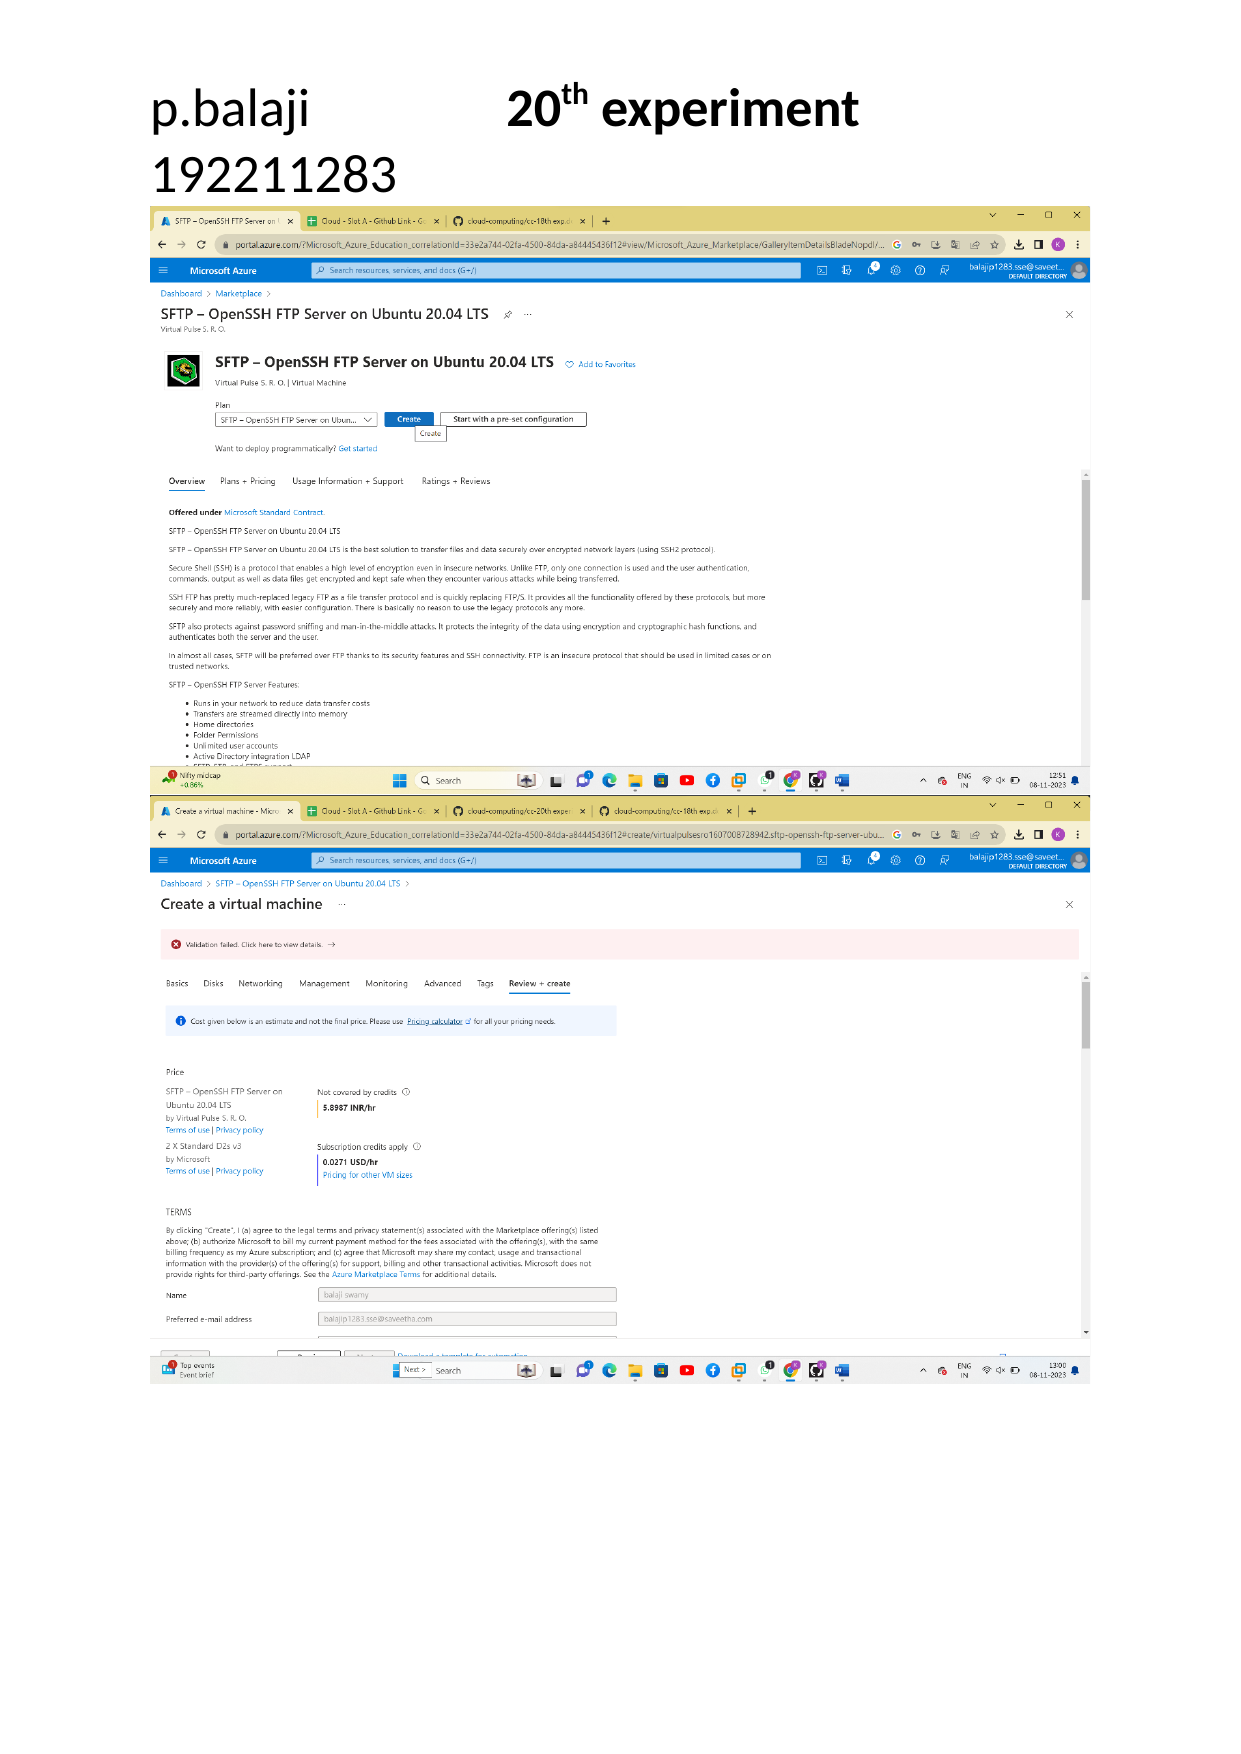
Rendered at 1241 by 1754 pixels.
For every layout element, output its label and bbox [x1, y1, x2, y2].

picture [150, 206, 1091, 794]
picture [150, 795, 1091, 1384]
